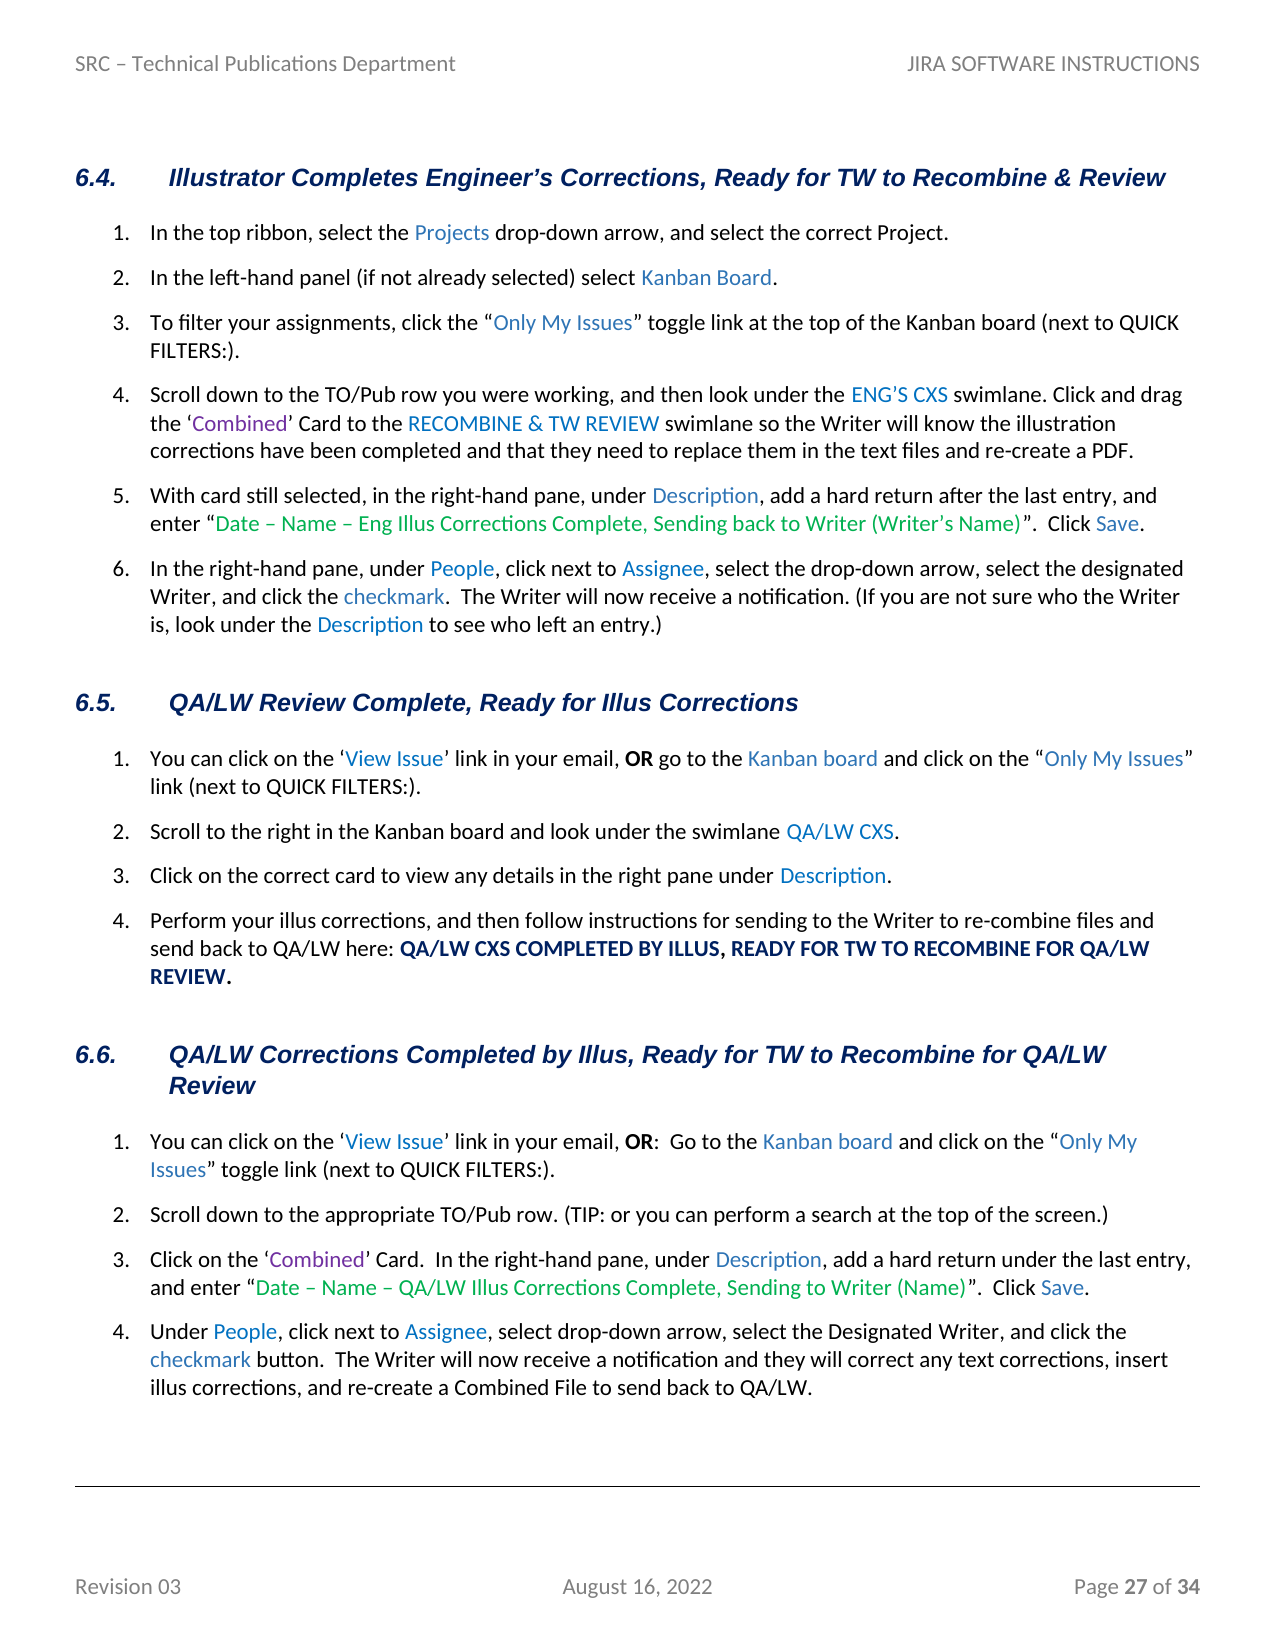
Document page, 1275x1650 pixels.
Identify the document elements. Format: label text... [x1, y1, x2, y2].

list Scroll down to the appropriate TO/Pub row. (TIP: or you can perform a search at the top of the screen.) [112, 1200, 1200, 1228]
list With card still selected, in the right-hand pane, under Description, add a hard return after the last entry, and enter “Date – Name – Eng Illus Corrections Complete, Sending back to Writer (Writer’s Name)”. Click Save. [112, 481, 1200, 537]
list You can click on the ‘View Issue’ link in your email, OR go to the Kanban board and click on the “Only My Issues” link (next to QUICK FILTERS:). [112, 744, 1200, 800]
list You can click on the ‘View Issue’ link in your email, OR: Go to the Kanban board and click on the “Only My Issues” toggle link (next to QUICK FILTERS:). [112, 1127, 1200, 1183]
list To filter your assignments, click the “Only My Issues” toggle link at the top of the Kanban board (next to QUICK FILTERS:). [112, 308, 1200, 364]
subtitle QA/LW Review Complete, Ready for Illus Corrections [75, 688, 1200, 717]
subtitle QA/LW Corrections Completed by Illus, Ready for TW to Recombine for QA/LW Review [75, 1040, 1200, 1100]
list Perform your illus corrections, and then follow instructions for sending to the Writer to re-combine files and send back to QA/LW here: QA/LW CXS COMPLETED BY ILLUS, READY FOR TW TO RECOMBINE FOR QA/LW REVIEW. [112, 906, 1200, 990]
list In the top ribbon, select the Projects drop-down arrow, and select the correct Project. [112, 218, 1200, 247]
list Click on the correct card to view any details in the right pane under Description. [112, 862, 1200, 889]
list In the left-hand panel (if not already selected) select Kanban Board. [112, 263, 1200, 291]
list Scroll to the right in the Kanban board and look under the swimlane QA/LW CXS. [112, 817, 1200, 845]
list Scroll down to the TO/Pub row you were working, and then look under the ENG’S CXS swimlane. Click and drag the ‘Combined’ Card to the RECOMBINE & TW REVIEW swimlane so the Writer will know the illustration corrections have been completed and that they need to replace them in the text files and re-create a PDF. [112, 381, 1200, 465]
list In the right-hand pane, under People, click next to Assignee, select the drop-down arrow, select the designated Writer, and click the checkmark. The Writer will now receive a notification. (If you are not sure who the Writer is, look under the Description to see who left an entry.) [112, 554, 1200, 638]
list Under People, click next to Assignee, select drop-down arrow, select the Designated Writer, and click the checkmark button. The Writer will now receive a notification and they will correct any text corrections, insert illus corrections, and re-create a Combined File to send back to QA/LW. [112, 1317, 1200, 1402]
list Click on the ‘Combined’ Card. In the right-hand pane, under Description, add a hard return under the last entry, and enter “Date – Name – QA/LW Illus Corrections Complete, Sending to Writer (Name)”. Click Save. [112, 1245, 1200, 1301]
subtitle Illustrator Completes Engineer’s Corrections, Ready for TW to Recombine & Review [75, 162, 1200, 191]
